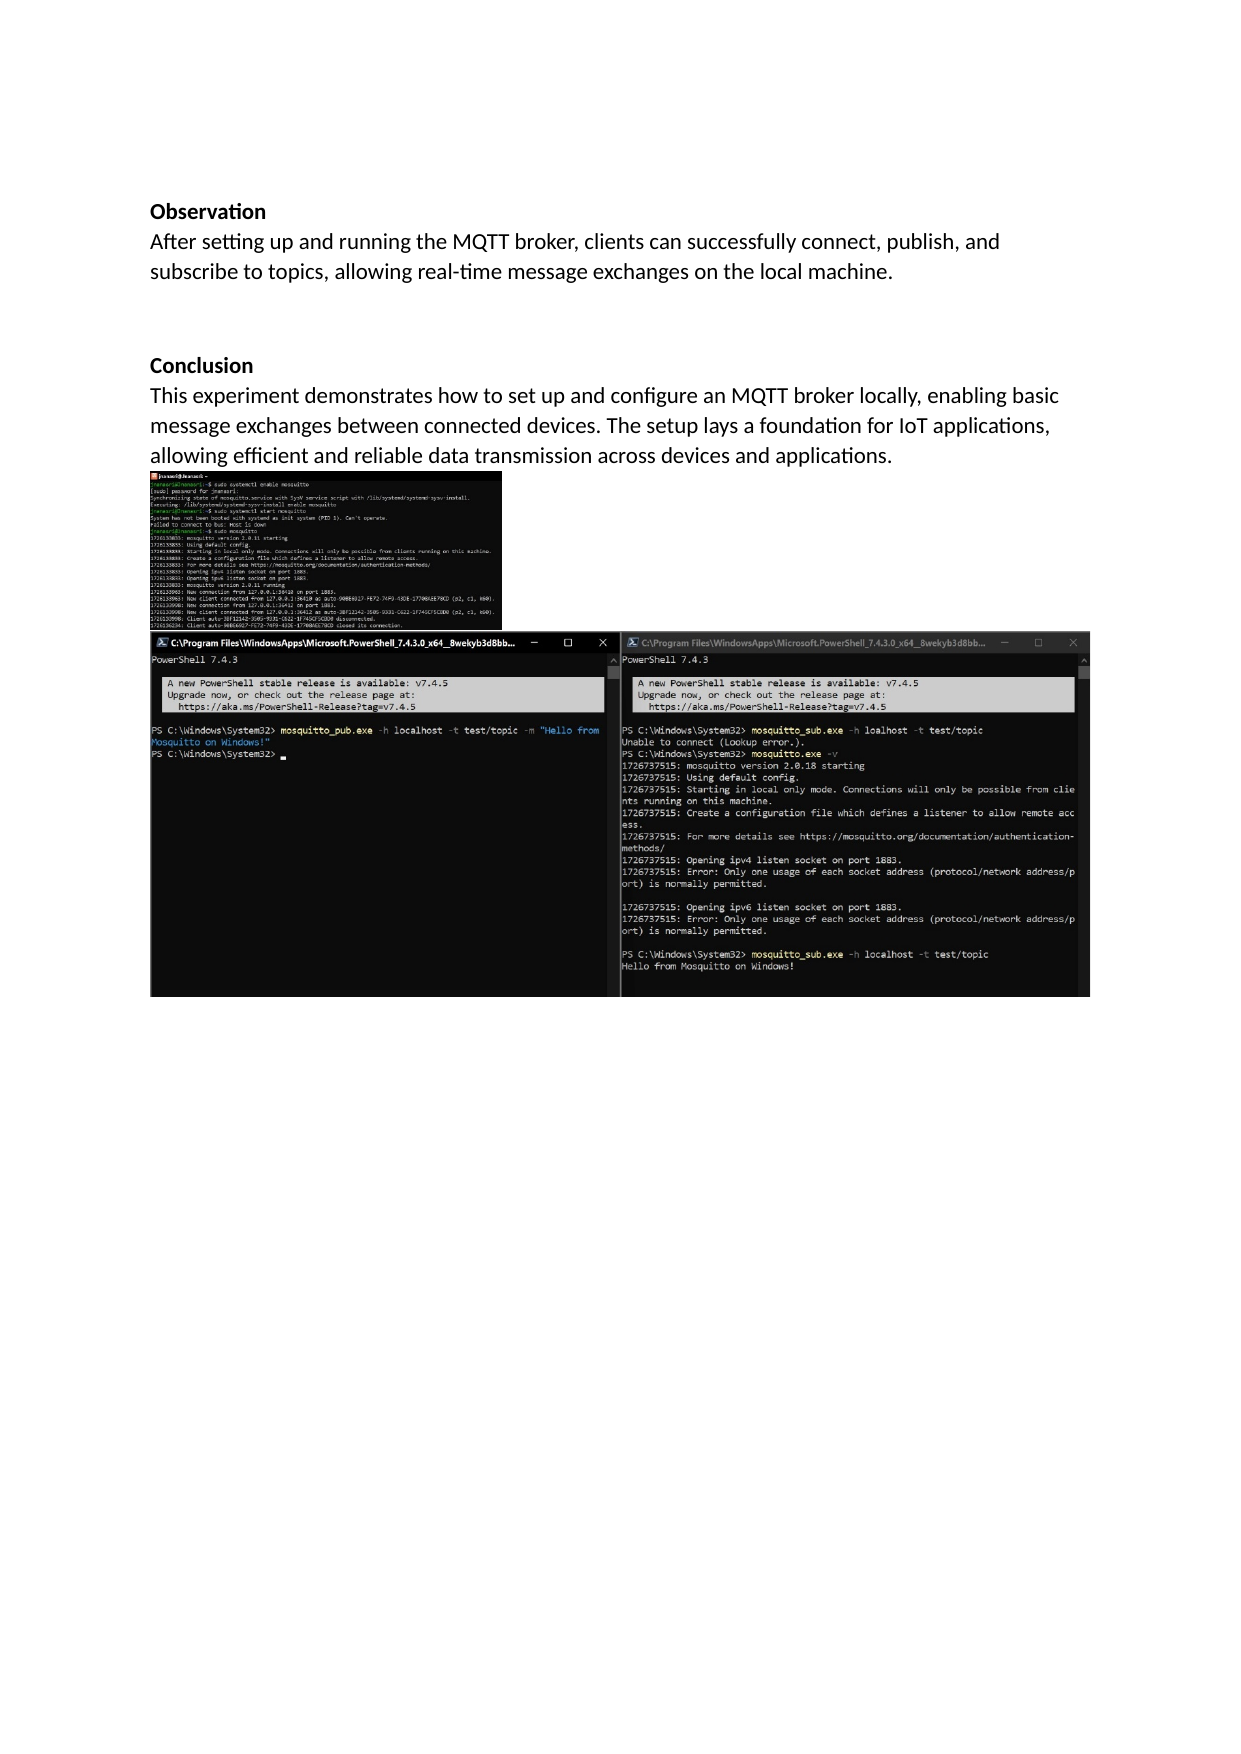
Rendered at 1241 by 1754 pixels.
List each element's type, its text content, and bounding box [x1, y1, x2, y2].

picture [150, 631, 1091, 997]
text Observation After setting up and running the MQTT broker, clients can successfully connect, publish, and subscribe to topics, allowing real-time message exchanges on the local machine. [150, 197, 1090, 285]
text Conclusion This experiment demonstrates how to set up and configure an MQTT broker locally, enabling basic message exchanges between connected devices. The setup lays a foundation for IoT applications, allowing efficient and reliable data transmission across devices and applications. [150, 351, 1090, 631]
picture [150, 471, 502, 630]
